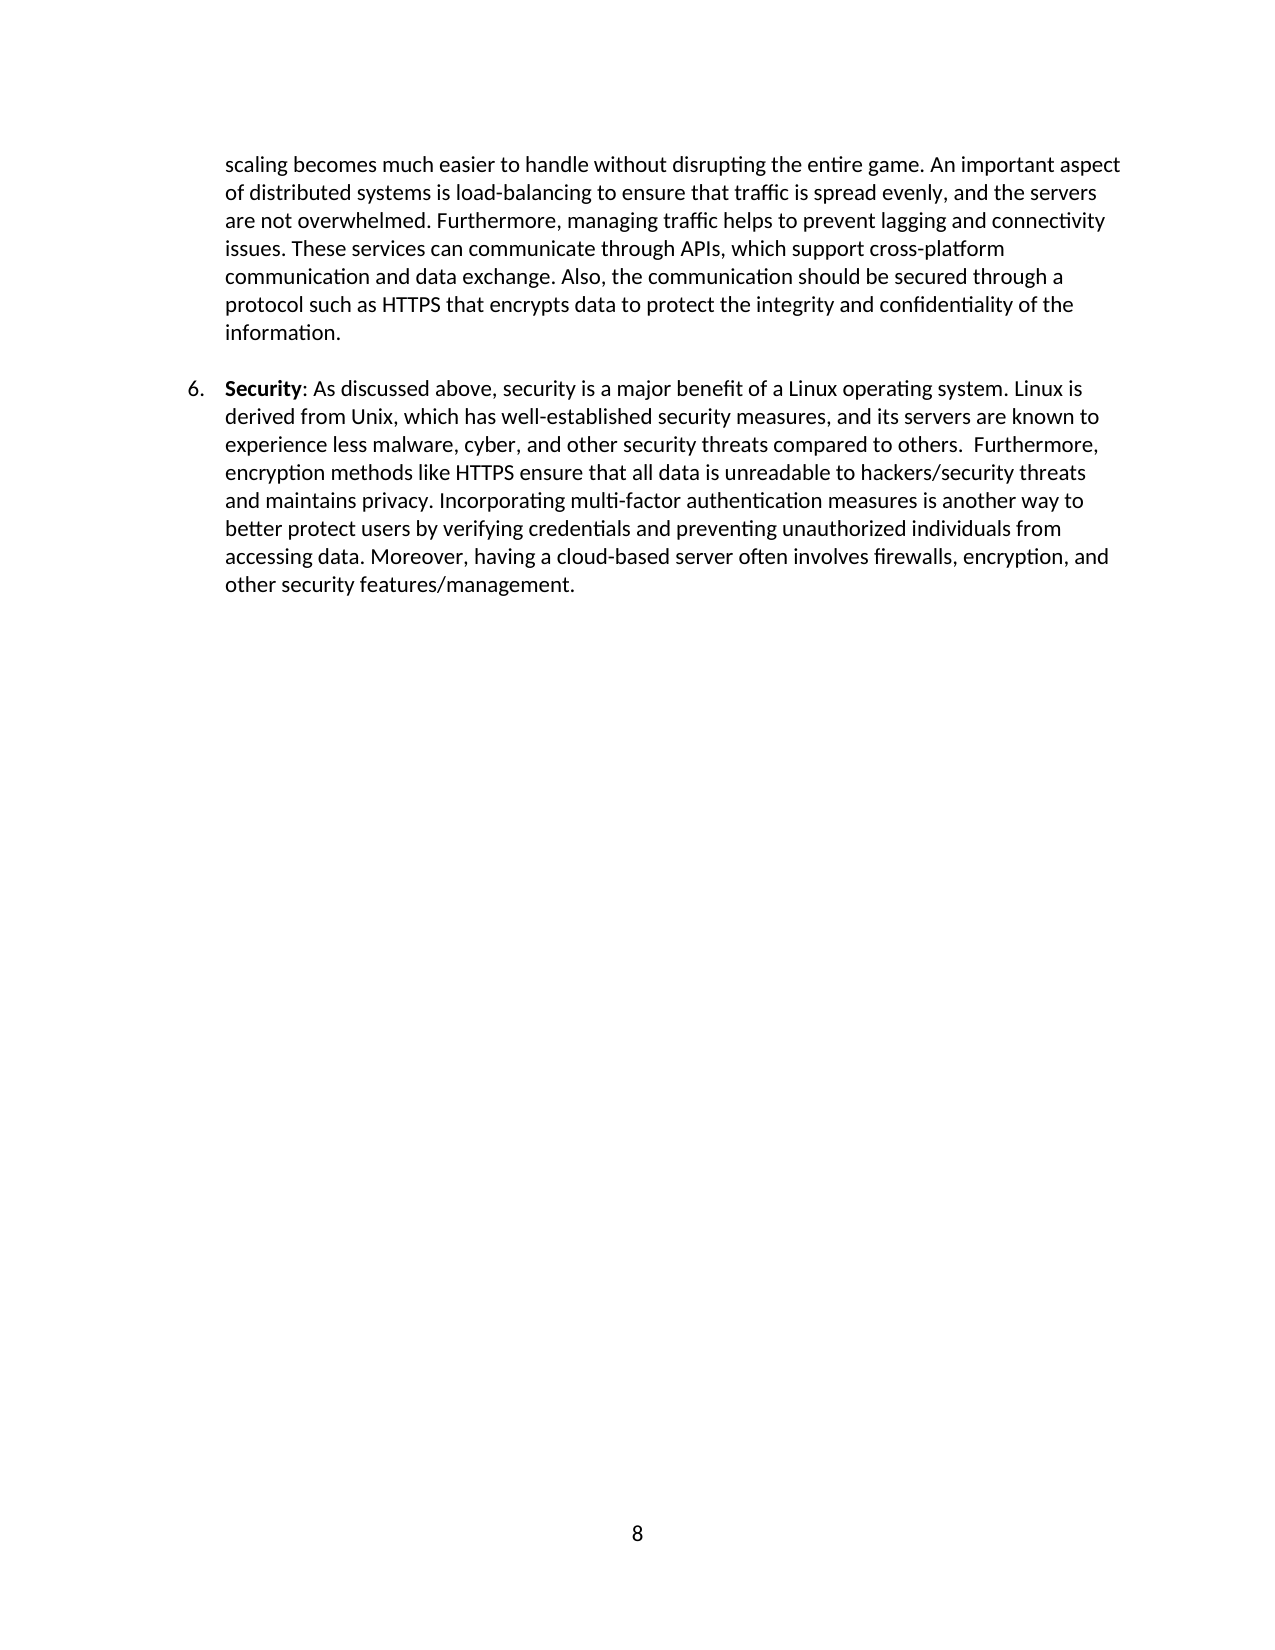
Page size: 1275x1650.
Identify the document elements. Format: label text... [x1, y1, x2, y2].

list Security: As discussed above, security is a major benefit of a Linux operating system. Linux is derived from Unix, which has well-established security measures, and its servers are known to experience less malware, cyber, and other security threats compared to others. Furthermore, encryption methods like HTTPS ensure that all data is unreadable to hackers/security threats and maintains privacy. Incorporating multi-factor authentication measures is another way to better protect users by verifying credentials and preventing unauthorized individuals from accessing data. Moreover, having a cloud-based server often involves firewalls, encryption, and other security features/management. [187, 374, 1125, 598]
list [187, 150, 1125, 346]
